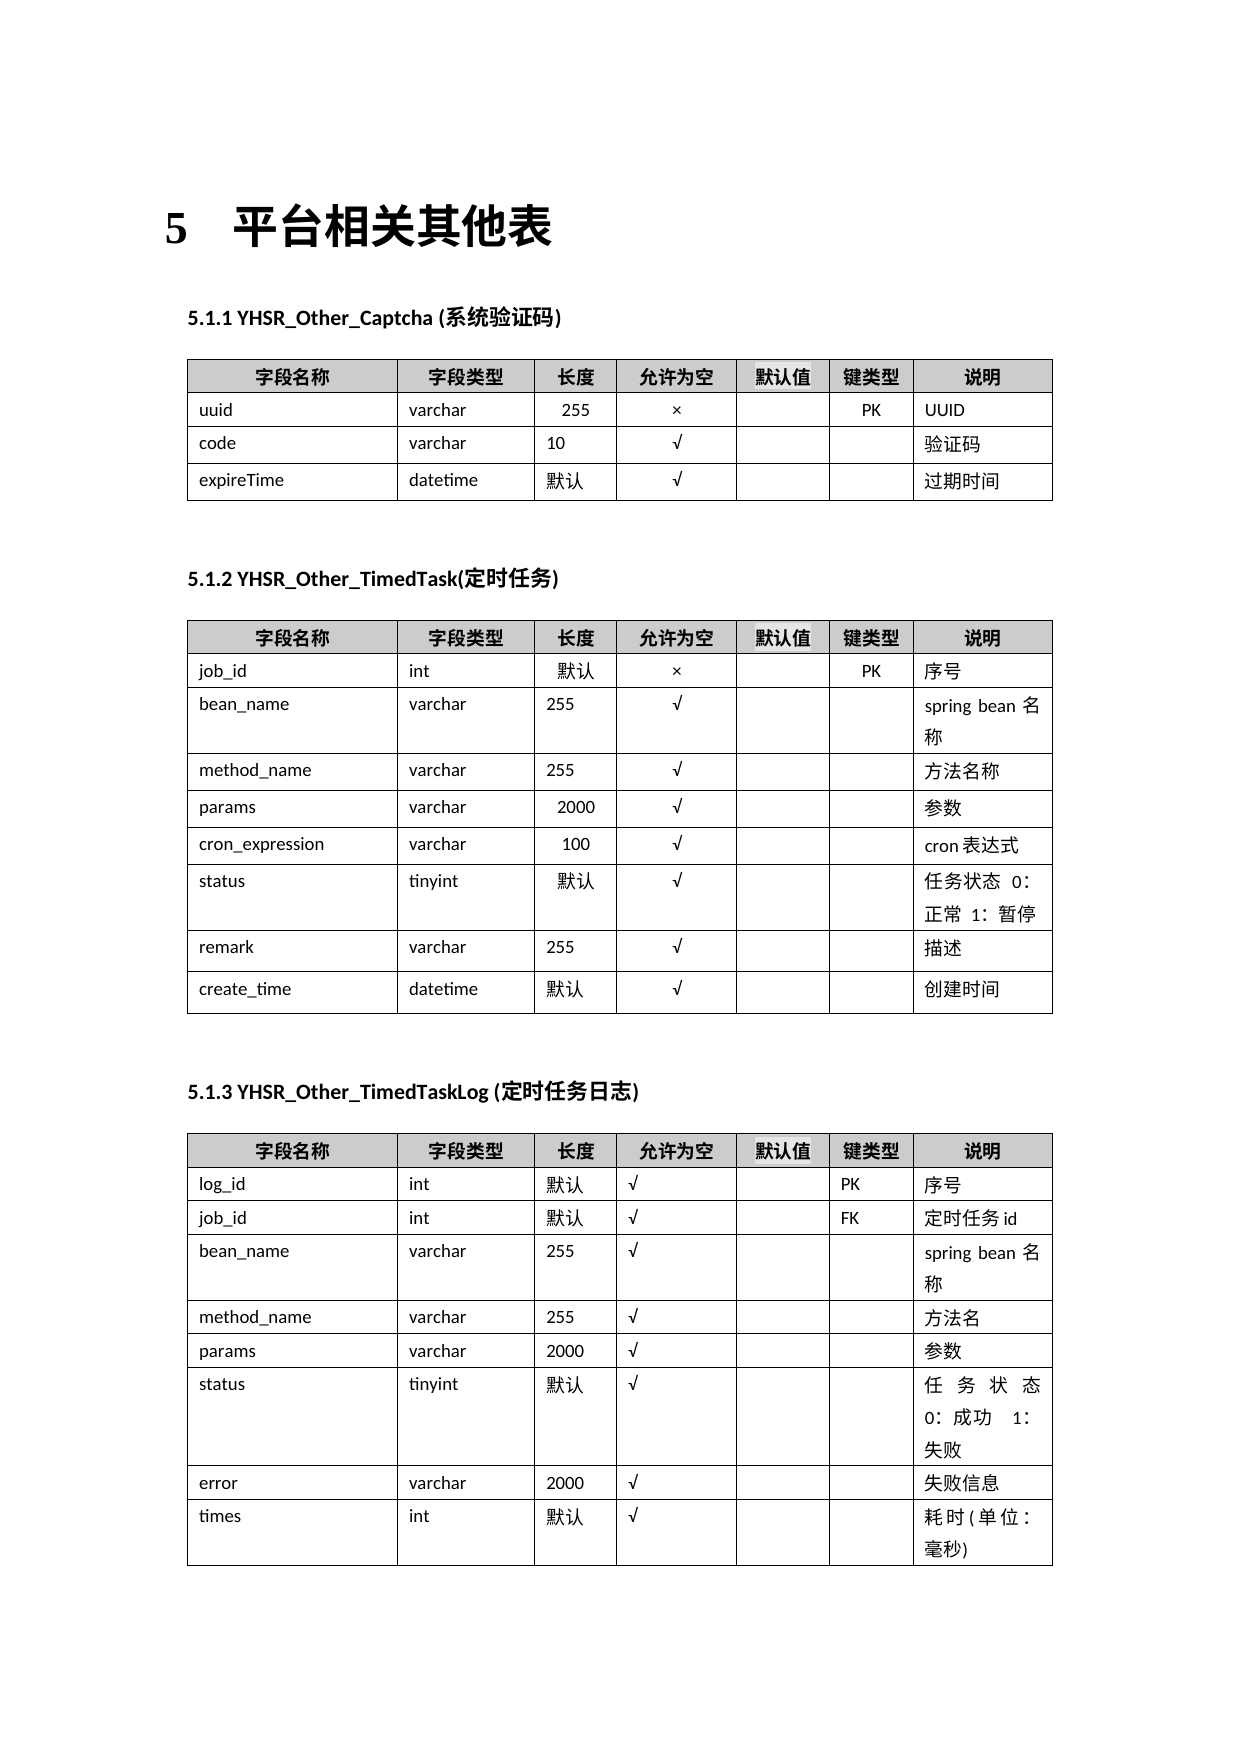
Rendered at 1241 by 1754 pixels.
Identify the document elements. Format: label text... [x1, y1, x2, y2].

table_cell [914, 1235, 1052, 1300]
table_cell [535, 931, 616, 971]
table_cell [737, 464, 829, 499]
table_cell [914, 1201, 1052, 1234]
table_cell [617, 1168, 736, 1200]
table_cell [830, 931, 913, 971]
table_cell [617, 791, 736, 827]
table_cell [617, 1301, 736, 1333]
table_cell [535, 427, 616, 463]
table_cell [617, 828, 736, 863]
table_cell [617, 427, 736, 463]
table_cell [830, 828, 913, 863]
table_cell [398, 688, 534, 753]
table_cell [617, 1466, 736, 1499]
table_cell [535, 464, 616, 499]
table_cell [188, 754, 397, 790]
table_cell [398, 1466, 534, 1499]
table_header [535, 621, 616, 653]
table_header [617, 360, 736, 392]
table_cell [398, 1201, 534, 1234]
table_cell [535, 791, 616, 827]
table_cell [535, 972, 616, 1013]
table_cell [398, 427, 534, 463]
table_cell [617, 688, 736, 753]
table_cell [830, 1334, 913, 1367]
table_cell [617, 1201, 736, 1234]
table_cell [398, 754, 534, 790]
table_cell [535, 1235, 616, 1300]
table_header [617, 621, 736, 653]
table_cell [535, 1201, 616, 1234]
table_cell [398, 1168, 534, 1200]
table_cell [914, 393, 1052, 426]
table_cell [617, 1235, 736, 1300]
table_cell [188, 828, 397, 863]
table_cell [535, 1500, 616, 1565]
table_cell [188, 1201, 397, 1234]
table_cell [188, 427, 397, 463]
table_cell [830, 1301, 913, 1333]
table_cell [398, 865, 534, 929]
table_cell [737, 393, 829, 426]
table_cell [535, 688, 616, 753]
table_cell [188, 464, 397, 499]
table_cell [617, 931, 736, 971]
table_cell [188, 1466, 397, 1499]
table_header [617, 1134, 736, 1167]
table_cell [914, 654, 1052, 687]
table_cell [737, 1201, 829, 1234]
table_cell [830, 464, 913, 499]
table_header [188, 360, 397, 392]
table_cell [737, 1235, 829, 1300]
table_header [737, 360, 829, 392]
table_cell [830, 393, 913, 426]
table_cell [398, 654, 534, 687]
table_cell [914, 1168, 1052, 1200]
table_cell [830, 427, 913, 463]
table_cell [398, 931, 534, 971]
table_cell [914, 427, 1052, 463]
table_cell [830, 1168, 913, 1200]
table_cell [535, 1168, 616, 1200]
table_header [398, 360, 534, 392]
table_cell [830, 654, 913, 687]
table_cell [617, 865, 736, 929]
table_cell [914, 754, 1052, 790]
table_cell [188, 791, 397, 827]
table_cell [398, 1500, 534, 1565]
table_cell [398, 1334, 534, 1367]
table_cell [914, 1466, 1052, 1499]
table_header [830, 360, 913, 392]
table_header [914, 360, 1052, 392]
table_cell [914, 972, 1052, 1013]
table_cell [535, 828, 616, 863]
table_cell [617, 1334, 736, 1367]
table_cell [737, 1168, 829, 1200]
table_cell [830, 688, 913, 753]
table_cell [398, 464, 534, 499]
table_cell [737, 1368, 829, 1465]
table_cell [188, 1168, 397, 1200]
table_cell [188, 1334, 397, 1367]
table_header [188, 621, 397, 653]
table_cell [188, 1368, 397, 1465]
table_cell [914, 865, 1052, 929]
subtitle 5.1.2 YHSR_Other_TimedTask(定时任务) [187, 560, 1053, 593]
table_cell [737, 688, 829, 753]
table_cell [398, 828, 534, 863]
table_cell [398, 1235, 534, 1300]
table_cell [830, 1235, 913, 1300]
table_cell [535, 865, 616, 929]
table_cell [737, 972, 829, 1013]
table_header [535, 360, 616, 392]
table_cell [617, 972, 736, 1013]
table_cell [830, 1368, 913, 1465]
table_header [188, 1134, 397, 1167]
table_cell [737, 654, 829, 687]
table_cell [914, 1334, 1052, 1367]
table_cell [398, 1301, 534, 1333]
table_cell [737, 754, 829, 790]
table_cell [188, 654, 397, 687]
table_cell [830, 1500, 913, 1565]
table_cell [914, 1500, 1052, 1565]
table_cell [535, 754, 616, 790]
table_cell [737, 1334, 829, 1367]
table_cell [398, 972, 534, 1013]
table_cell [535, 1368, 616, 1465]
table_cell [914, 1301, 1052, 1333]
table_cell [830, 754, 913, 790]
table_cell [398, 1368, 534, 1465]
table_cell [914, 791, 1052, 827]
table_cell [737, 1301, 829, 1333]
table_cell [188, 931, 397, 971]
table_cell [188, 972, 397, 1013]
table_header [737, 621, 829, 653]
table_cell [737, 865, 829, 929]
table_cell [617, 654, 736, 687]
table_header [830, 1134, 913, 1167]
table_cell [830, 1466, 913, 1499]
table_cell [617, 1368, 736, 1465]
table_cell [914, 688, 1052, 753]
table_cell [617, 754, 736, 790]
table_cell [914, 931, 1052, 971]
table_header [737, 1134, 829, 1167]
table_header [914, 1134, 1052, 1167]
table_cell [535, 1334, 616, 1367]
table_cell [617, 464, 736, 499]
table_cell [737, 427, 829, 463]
subtitle 5.1.3 YHSR_Other_TimedTaskLog (定时任务日志) [187, 1073, 1053, 1106]
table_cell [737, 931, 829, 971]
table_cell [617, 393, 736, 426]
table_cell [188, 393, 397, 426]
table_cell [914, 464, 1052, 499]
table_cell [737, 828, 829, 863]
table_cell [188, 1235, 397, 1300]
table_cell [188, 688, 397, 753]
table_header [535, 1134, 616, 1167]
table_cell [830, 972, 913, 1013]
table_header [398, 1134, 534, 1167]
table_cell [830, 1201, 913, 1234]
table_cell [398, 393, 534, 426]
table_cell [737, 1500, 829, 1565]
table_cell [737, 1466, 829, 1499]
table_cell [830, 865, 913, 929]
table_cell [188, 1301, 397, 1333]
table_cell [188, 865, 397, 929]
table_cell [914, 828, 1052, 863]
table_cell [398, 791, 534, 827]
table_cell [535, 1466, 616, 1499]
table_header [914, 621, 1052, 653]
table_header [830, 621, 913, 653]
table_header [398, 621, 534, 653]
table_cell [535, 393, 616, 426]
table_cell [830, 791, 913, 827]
subtitle 5.1.1 YHSR_Other_Captcha (系统验证码) [187, 299, 1053, 332]
subtitle 平台相关其他表 [187, 174, 1031, 272]
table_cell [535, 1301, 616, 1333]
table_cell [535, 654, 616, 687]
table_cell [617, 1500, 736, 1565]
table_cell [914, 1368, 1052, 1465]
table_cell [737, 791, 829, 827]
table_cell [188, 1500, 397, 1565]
